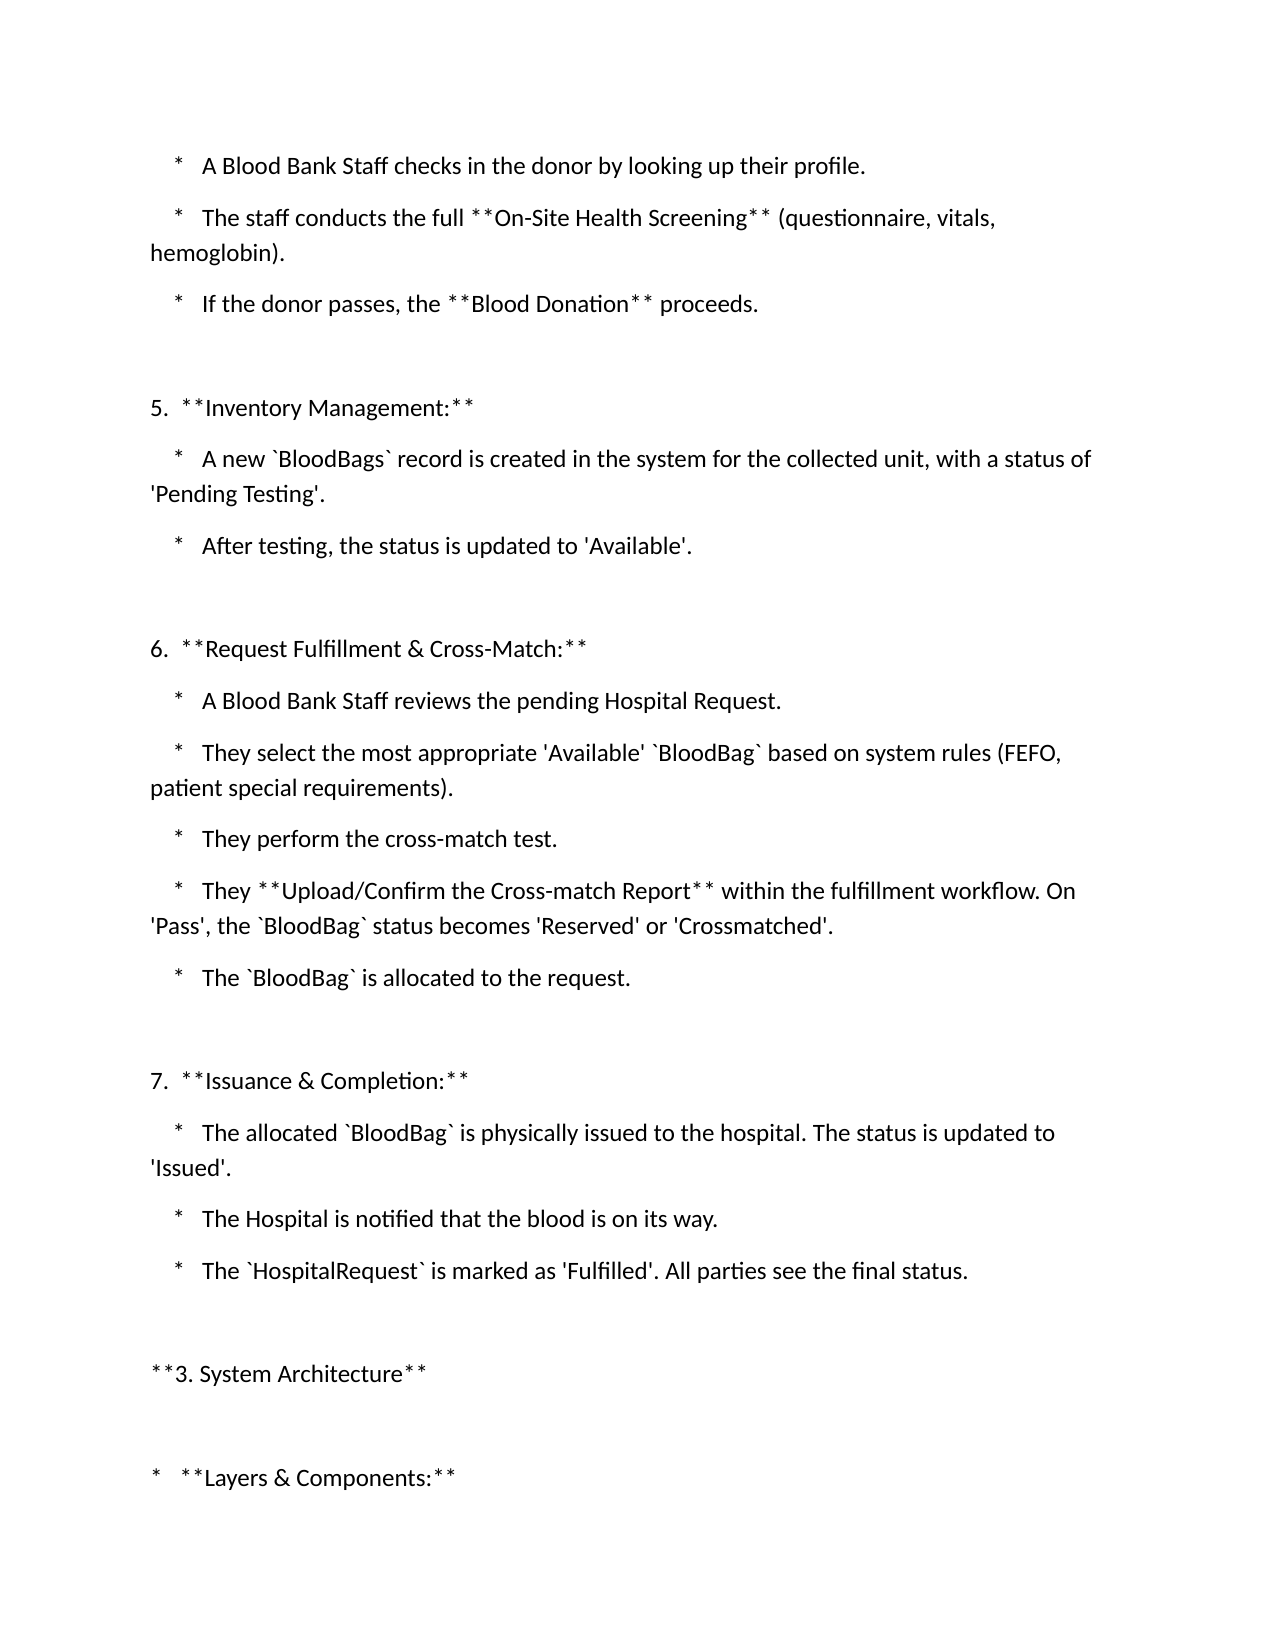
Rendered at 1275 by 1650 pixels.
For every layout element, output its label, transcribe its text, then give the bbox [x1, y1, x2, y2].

text * A Blood Bank Staff checks in the donor by looking up their profile. [150, 150, 1125, 181]
text * They perform the cross-match test. [150, 823, 1125, 854]
text * A new `BloodBags` record is created in the system for the collected unit, with a status of 'Pending Testing'. [150, 443, 1125, 509]
text * They select the most appropriate 'Available' `BloodBag` based on system rules (FEFO, patient special requirements). [150, 737, 1125, 802]
text * If the donor passes, the **Blood Donation** proceeds. [150, 288, 1125, 319]
text * The allocated `BloodBag` is physically issued to the hospital. The status is updated to 'Issued'. [150, 1117, 1125, 1182]
text * **Layers & Components:** [150, 1462, 1125, 1492]
text 6. **Request Fulfillment & Cross-Match:** [150, 633, 1125, 664]
text * After testing, the status is updated to 'Available'. [150, 530, 1125, 561]
text * The Hospital is notified that the blood is on its way. [150, 1203, 1125, 1234]
text * A Blood Bank Staff reviews the pending Hospital Request. [150, 685, 1125, 716]
text 5. **Inventory Management:** [150, 392, 1125, 422]
text 7. **Issuance & Completion:** [150, 1065, 1125, 1096]
text * The `BloodBag` is allocated to the request. [150, 962, 1125, 992]
text * They **Upload/Confirm the Cross-match Report** within the fulfillment workflow. On 'Pass', the `BloodBag` status becomes 'Reserved' or 'Crossmatched'. [150, 875, 1125, 941]
text **3. System Architecture** [150, 1358, 1125, 1389]
text * The staff conducts the full **On-Site Health Screening** (questionnaire, vitals, hemoglobin). [150, 202, 1125, 267]
text * The `HospitalRequest` is marked as 'Fulfilled'. All parties see the final status. [150, 1255, 1125, 1286]
